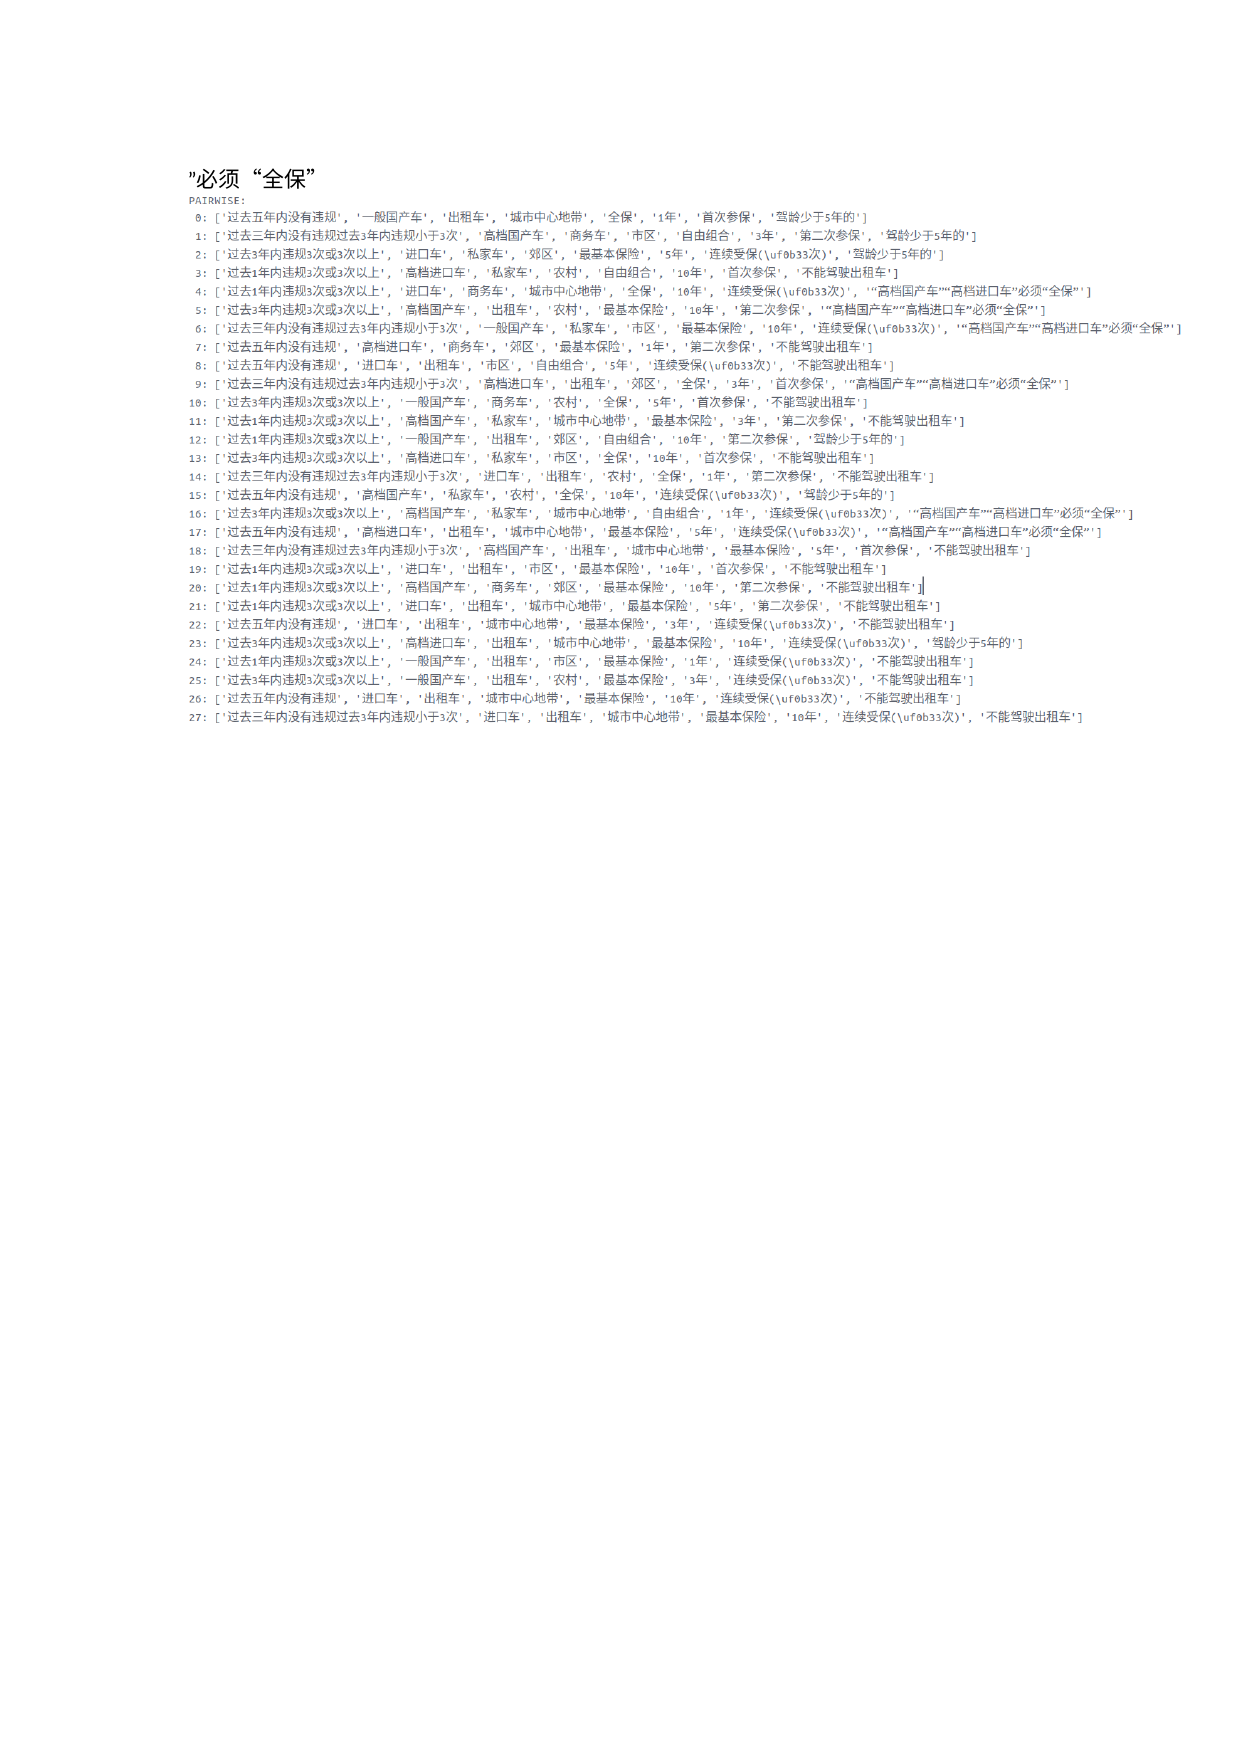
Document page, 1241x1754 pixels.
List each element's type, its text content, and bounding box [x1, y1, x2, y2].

list ”必须“全保” [187, 162, 1053, 194]
picture [187, 194, 1211, 735]
